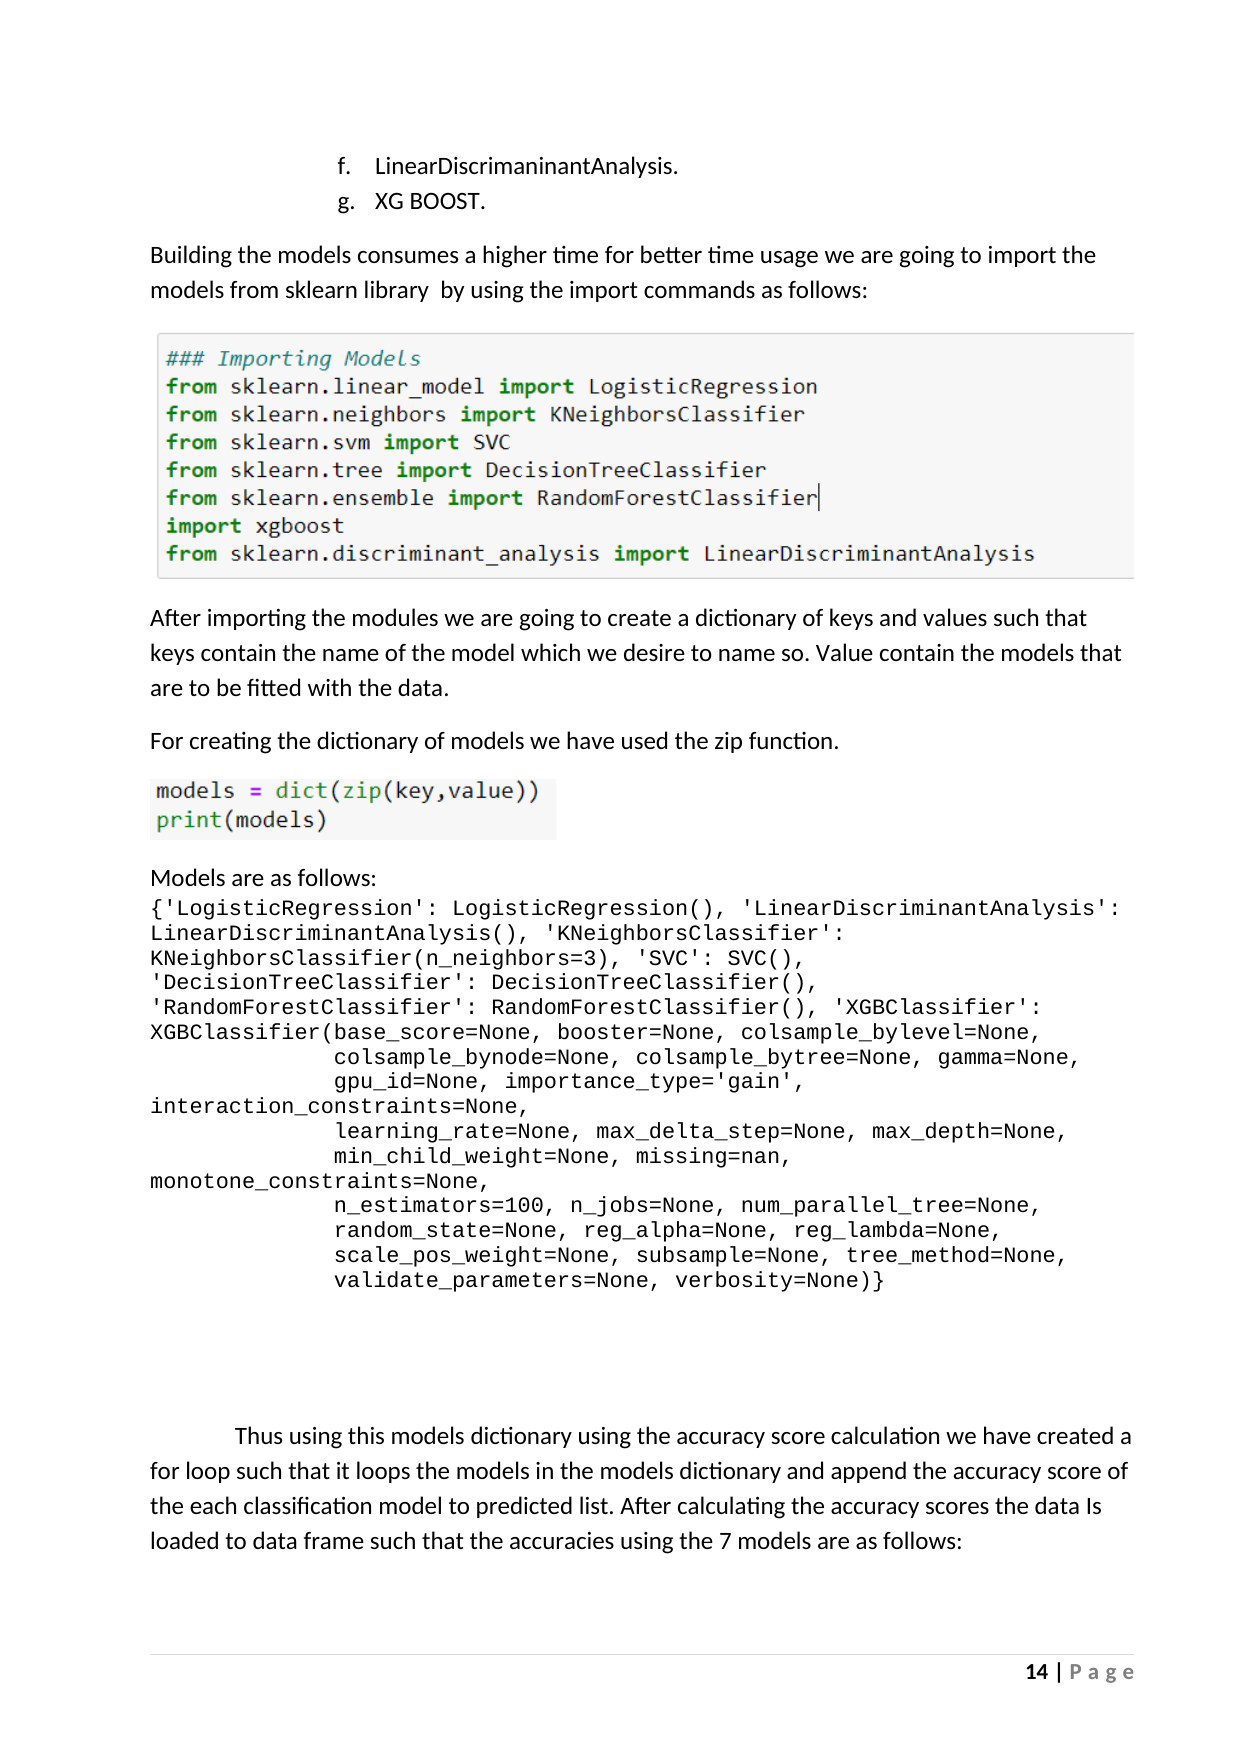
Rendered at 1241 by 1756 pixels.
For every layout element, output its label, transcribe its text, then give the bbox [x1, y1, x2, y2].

text gpu_id=None, importance_type='gain', interaction_constraints=None, [150, 1071, 1134, 1120]
picture [150, 779, 557, 840]
text Building the models consumes a higher time for better time usage we are going to import the models from sklearn library by using the import commands as follows: [150, 239, 1134, 304]
text For creating the dictionary of models we have used the zip function. [150, 725, 1134, 756]
list XG BOOST. [337, 185, 1134, 216]
text learning_rate=None, max_delta_step=None, max_depth=None, [150, 1120, 1134, 1145]
text After importing the modules we are going to create a dictionary of keys and values such that keys contain the name of the model which we desire to name so. Value contain the models that are to be fitted with the data. [150, 602, 1134, 702]
text Models are as follows: [150, 862, 1134, 893]
text {'LogisticRegression': LogisticRegression(), 'LinearDiscriminantAnalysis': LinearDiscriminantAnalysis(), 'KNeighborsClassifier': KNeighborsClassifier(n_neighbors=3), 'SVC': SVC(), 'DecisionTreeClassifier': DecisionTreeClassifier(), 'RandomForestClassifier': RandomForestClassifier(), 'XGBClassifier': XGBClassifier(base_score=None, booster=None, colsample_bylevel=None, [150, 897, 1134, 1046]
text random_state=None, reg_alpha=None, reg_lambda=None, [150, 1219, 1134, 1244]
text scale_pos_weight=None, subsample=None, tree_method=None, [150, 1244, 1134, 1269]
text colsample_bynode=None, colsample_bytree=None, gamma=None, [150, 1046, 1134, 1071]
text Thus using this models dictionary using the accuracy score calculation we have created a for loop such that it loops the models in the models dictionary and append the accuracy score of the each classification model to predicted list. After calculating the accuracy scores the data Is loaded to data frame such that the accuracies using the 7 models are as follows: [150, 1420, 1134, 1556]
text n_estimators=100, n_jobs=None, num_parallel_tree=None, [150, 1194, 1134, 1219]
list LinearDiscrimaninantAnalysis. [337, 150, 1134, 181]
text min_child_weight=None, missing=nan, monotone_constraints=None, [150, 1145, 1134, 1194]
text validate_parameters=None, verbosity=None)} [150, 1269, 1134, 1294]
picture [150, 327, 1135, 579]
